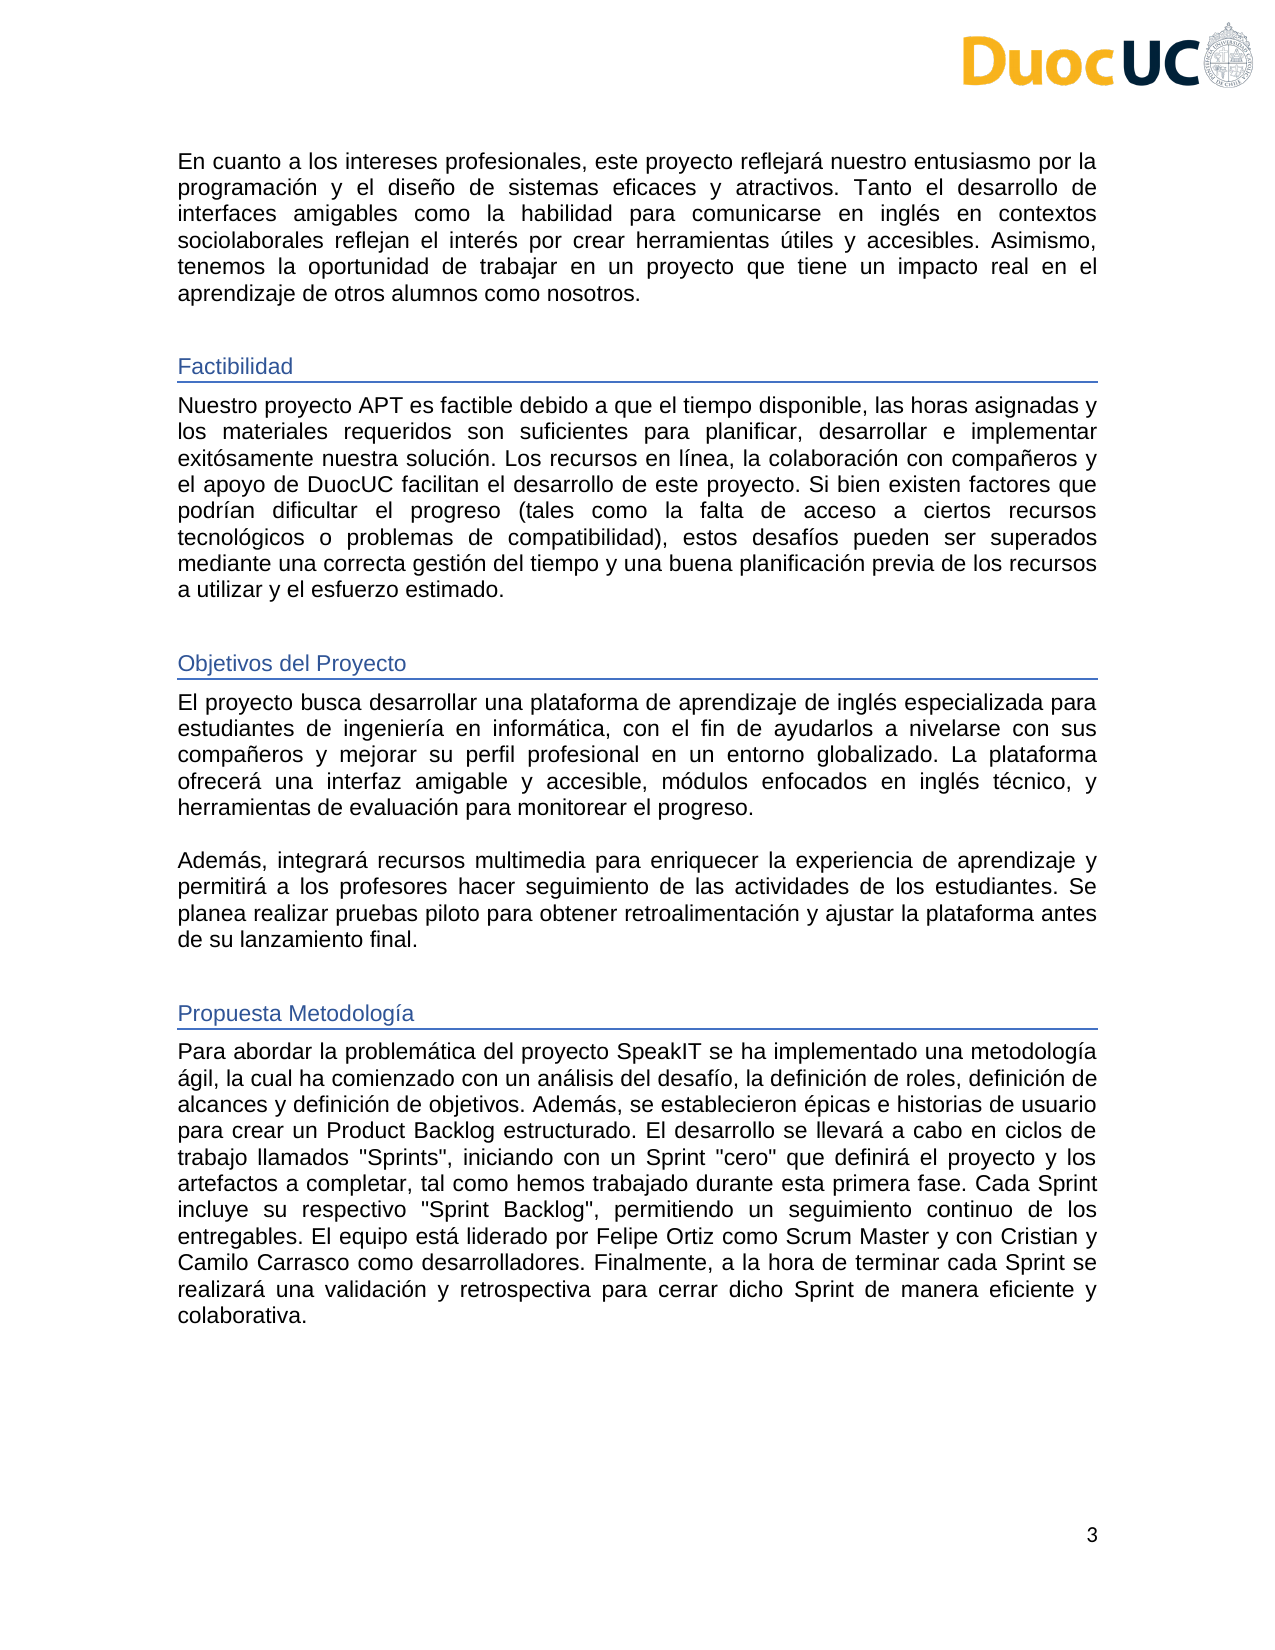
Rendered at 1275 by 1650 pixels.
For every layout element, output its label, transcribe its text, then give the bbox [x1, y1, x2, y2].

subtitle Objetivos del Proyecto [177, 650, 1098, 678]
text Para abordar la problemática del proyecto SpeakIT se ha implementado una metodología ágil, la cual ha comienzado con un análisis del desafío, la definición de roles, definición de alcances y definición de objetivos. Además, se establecieron épicas e historias de usuario para crear un Product Backlog estructurado. El desarrollo se llevará a cabo en ciclos de trabajo llamados "Sprints", iniciando con un Sprint "cero" que definirá el proyecto y los artefactos a completar, tal como hemos trabajado durante esta primera fase. Cada Sprint incluye su respectivo "Sprint Backlog", permitiendo un seguimiento continuo de los entregables. El equipo está liderado por Felipe Ortiz como Scrum Master y con Cristian y Camilo Carrasco como desarrolladores. Finalmente, a la hora de terminar cada Sprint se realizará una validación y retrospectiva para cerrar dicho Sprint de manera eficiente y colaborativa. [177, 1038, 1098, 1328]
subtitle Propuesta Metodología [177, 999, 1098, 1028]
text En cuanto a los intereses profesionales, este proyecto reflejará nuestro entusiasmo por la programación y el diseño de sistemas eficaces y atractivos. Tanto el desarrollo de interfaces amigables como la habilidad para comunicarse en inglés en contextos sociolaborales reflejan el interés por crear herramientas útiles y accesibles. Asimismo, tenemos la oportunidad de trabajar en un proyecto que tiene un impacto real en el aprendizaje de otros alumnos como nosotros. [177, 148, 1098, 306]
text El proyecto busca desarrollar una plataforma de aprendizaje de inglés especializada para estudiantes de ingeniería en informática, con el fin de ayudarlos a nivelarse con sus compañeros y mejorar su perfil profesional en un entorno globalizado. La plataforma ofrecerá una interfaz amigable y accesible, módulos enfocados en inglés técnico, y herramientas de evaluación para monitorear el progreso. [177, 689, 1098, 821]
text Nuestro proyecto APT es factible debido a que el tiempo disponible, las horas asignadas y los materiales requeridos son suficientes para planificar, desarrollar e implementar exitósamente nuestra solución. Los recursos en línea, la colaboración con compañeros y el apoyo de DuocUC facilitan el desarrollo de este proyecto. Si bien existen factores que podrían dificultar el progreso (tales como la falta de acceso a ciertos recursos tecnológicos o problemas de compatibilidad), estos desafíos pueden ser superados mediante una correcta gestión del tiempo y una buena planificación previa de los recursos a utilizar y el esfuerzo estimado. [177, 392, 1098, 603]
subtitle Factibilidad [177, 353, 1098, 381]
text Además, integrará recursos multimedia para enriquecer la experiencia de aprendizaje y permitirá a los profesores hacer seguimiento de las actividades de los estudiantes. Se planea realizar pruebas piloto para obtener retroalimentación y ajustar la plataforma antes de su lanzamiento final. [177, 847, 1098, 952]
picture [959, 18, 1253, 88]
